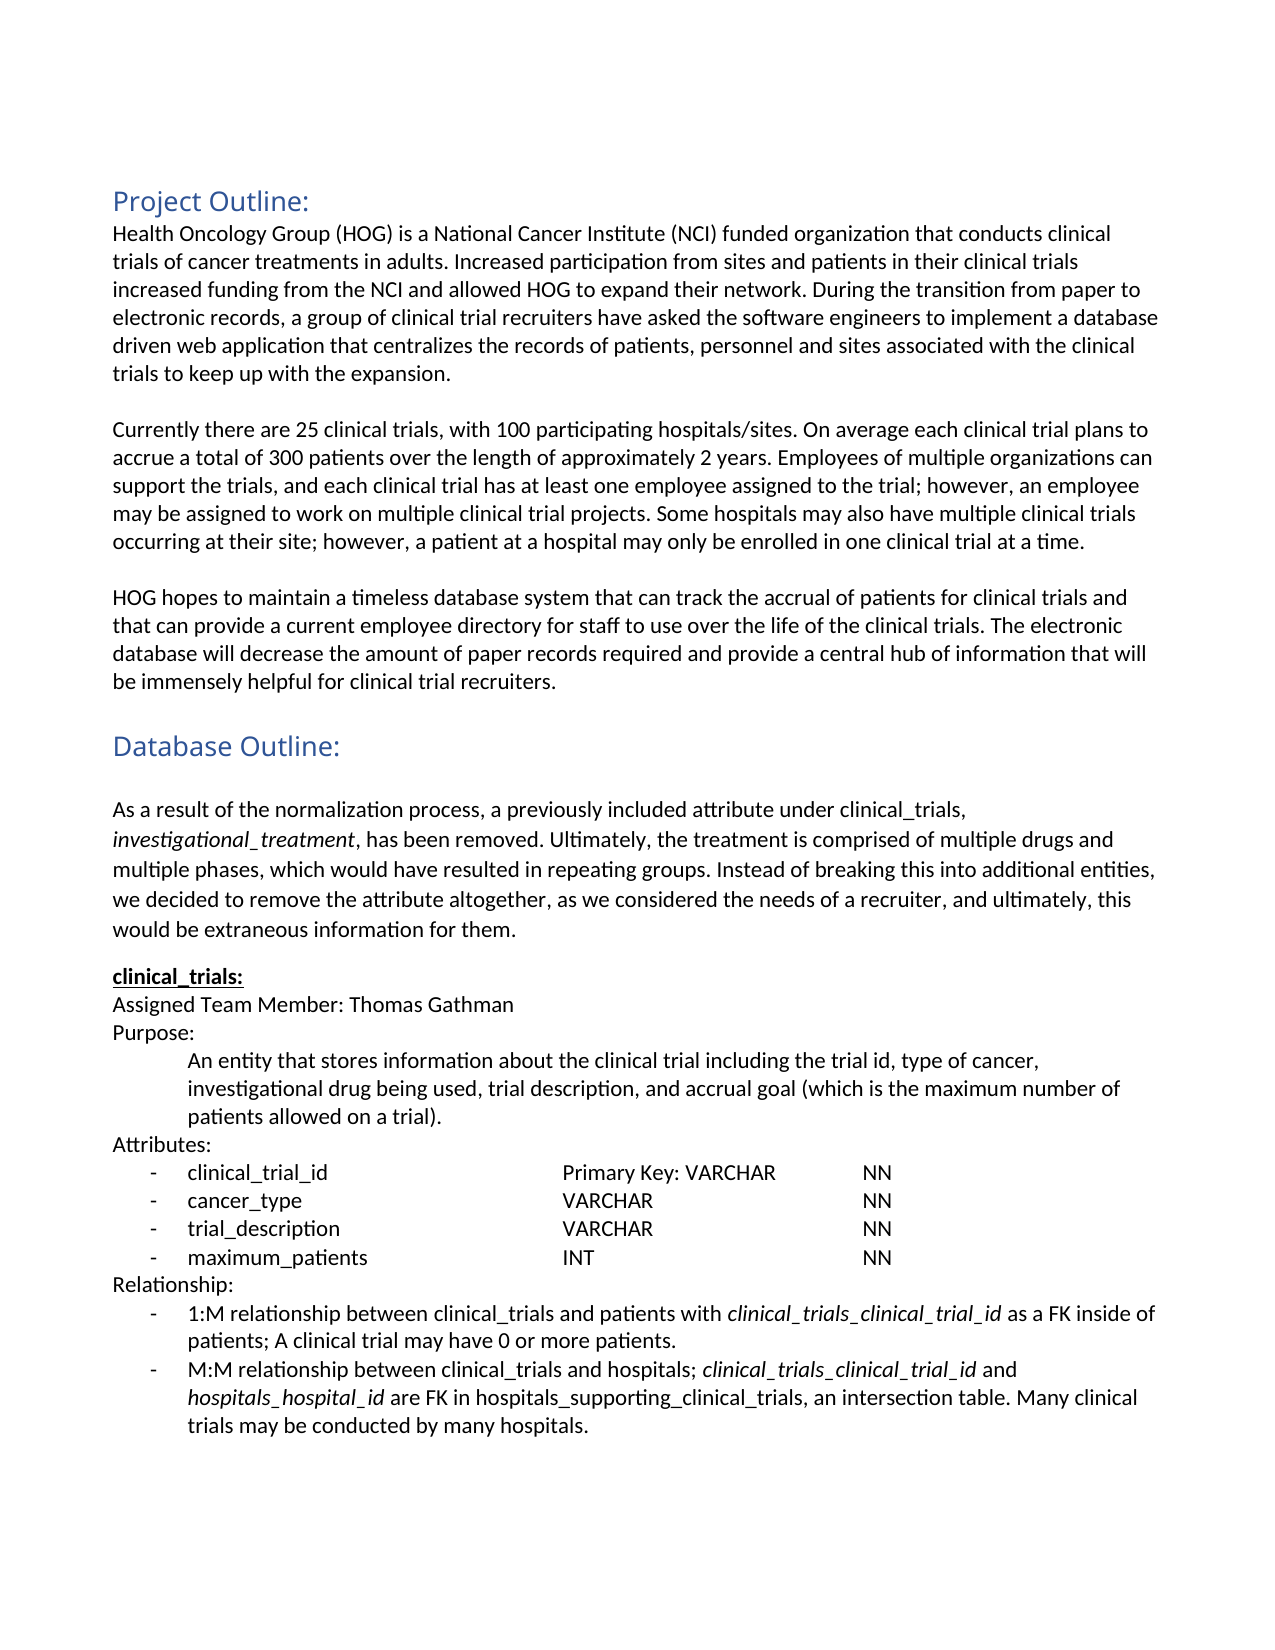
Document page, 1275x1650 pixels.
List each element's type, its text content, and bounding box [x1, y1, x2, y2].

text Purpose: [112, 1018, 1162, 1046]
list maximum_patients INT NN [150, 1243, 1162, 1271]
list clinical_trial_id Primary Key: VARCHAR NN [150, 1158, 1162, 1187]
text Health Oncology Group (HOG) is a National Cancer Institute (NCI) funded organization that conducts clinical trials of cancer treatments in adults. Increased participation from sites and patients in their clinical trials increased funding from the NCI and allowed HOG to expand their network. During the transition from paper to electronic records, a group of clinical trial recruiters have asked the software engineers to implement a database driven web application that centralizes the records of patients, personnel and sites associated with the clinical trials to keep up with the expansion. [112, 219, 1162, 387]
text An entity that stores information about the clinical trial including the trial id, type of cancer, investigational drug being used, trial description, and accrual goal (which is the maximum number of patients allowed on a trial). [187, 1046, 1162, 1131]
text Attributes: [112, 1131, 1162, 1158]
text Currently there are 25 clinical trials, with 100 participating hospitals/sites. On average each clinical trial plans to accrue a total of 300 patients over the length of approximately 2 years. Employees of multiple organizations can support the trials, and each clinical trial has at least one employee assigned to the trial; however, an employee may be assigned to work on multiple clinical trial projects. Some hospitals may also have multiple clinical trials occurring at their site; however, a patient at a hospital may only be enrolled in one clinical trial at a time. [112, 415, 1162, 555]
list cancer_type VARCHAR NN [150, 1187, 1162, 1214]
list 1:M relationship between clinical_trials and patients with clinical_trials_clinical_trial_id as a FK inside of patients; A clinical trial may have 0 or more patients. [150, 1299, 1162, 1355]
subtitle Database Outline: [112, 728, 1162, 764]
text Assigned Team Member: Thomas Gathman [112, 990, 1162, 1018]
text Relationship: [112, 1271, 1162, 1299]
text HOG hopes to maintain a timeless database system that can track the accrual of patients for clinical trials and that can provide a current employee directory for staff to use over the life of the clinical trials. The electronic database will decrease the amount of paper records required and provide a central hub of information that will be immensely helpful for clinical trial recruiters. [112, 583, 1162, 695]
text As a result of the normalization process, a previously included attribute under clinical_trials, investigational_treatment, has been removed. Ultimately, the treatment is comprised of multiple drugs and multiple phases, which would have resulted in repeating groups. Instead of breaking this into additional entities, we decided to remove the attribute altogether, as we considered the needs of a recruiter, and ultimately, this would be extraneous information for them. [112, 795, 1162, 943]
list M:M relationship between clinical_trials and hospitals; clinical_trials_clinical_trial_id and hospitals_hospital_id are FK in hospitals_supporting_clinical_trials, an intersection table. Many clinical trials may be conducted by many hospitals. [150, 1355, 1162, 1439]
subtitle Project Outline: [112, 182, 1162, 219]
list trial_description VARCHAR NN [150, 1214, 1162, 1243]
text clinical_trials: [112, 962, 1162, 990]
